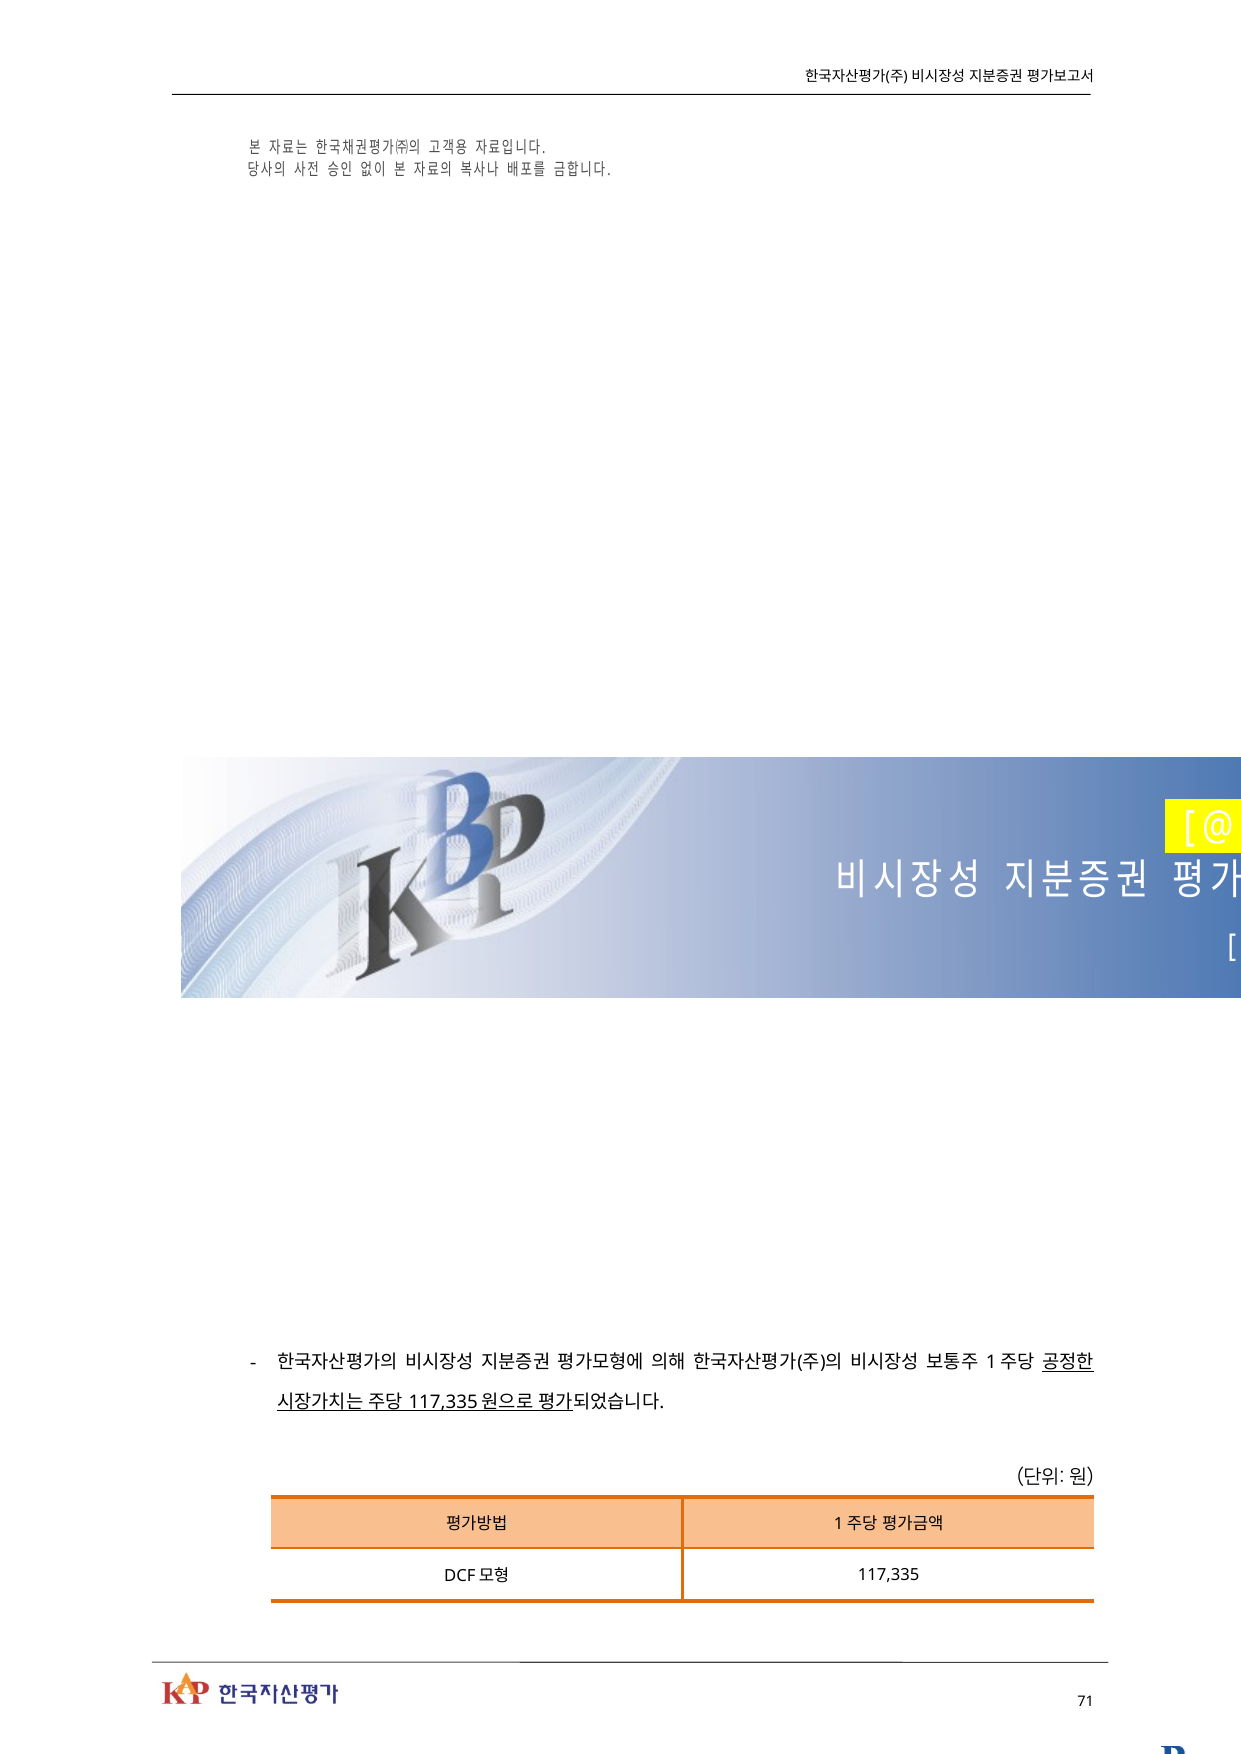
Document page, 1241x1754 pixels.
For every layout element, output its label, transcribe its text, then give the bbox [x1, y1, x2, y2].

table_header 평가방법 [271, 1499, 681, 1547]
table_cell 117,335 [684, 1549, 1094, 1599]
table_header 1주당 평가금액 [684, 1499, 1094, 1547]
text 한국자산평가의 비시장성 지분증권 평가모형에 의해 한국자산평가(주)의 비시장성 보통주 1주당 공정한 시장가치는 주당 117,335원으로 평가되었습니다. [250, 1342, 1094, 1419]
picture [155, 1668, 345, 1712]
table_cell DCF모형 [271, 1549, 681, 1599]
text (단위: 원) [177, 1458, 1094, 1495]
